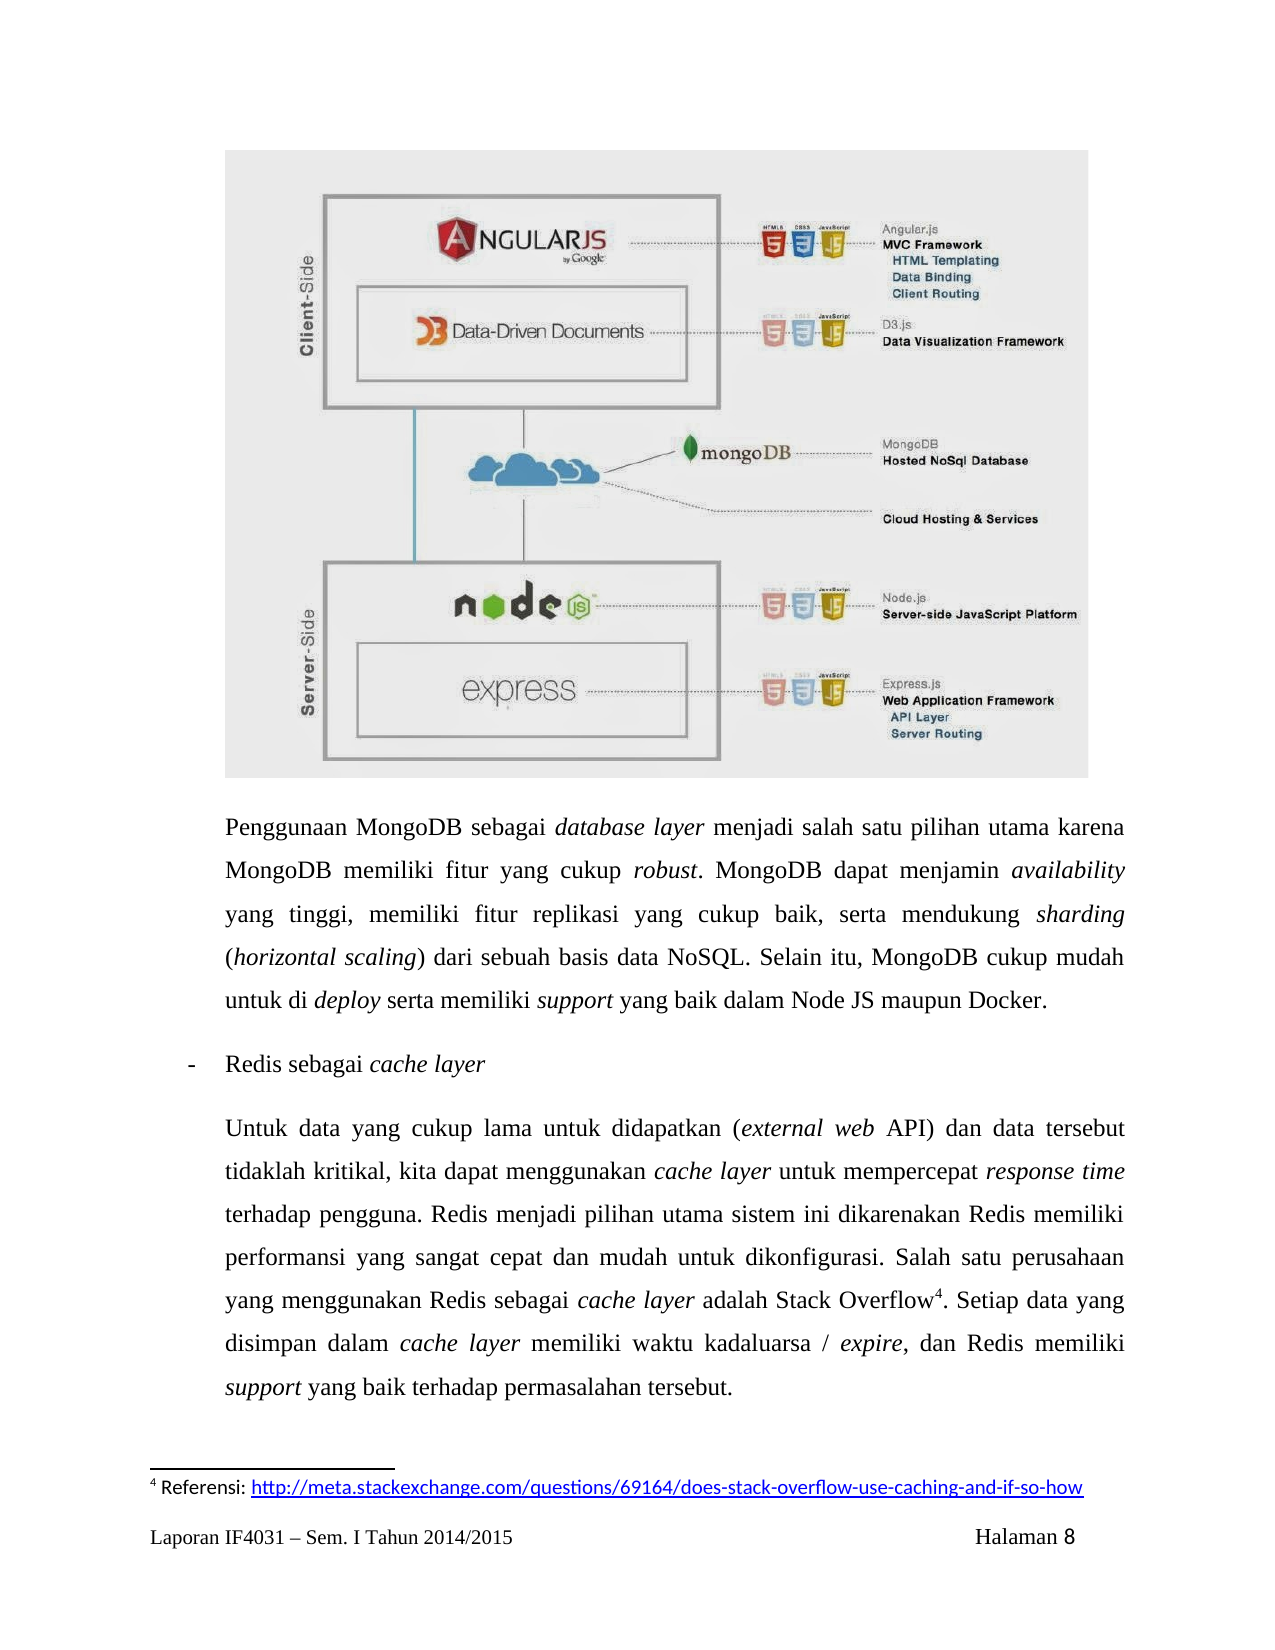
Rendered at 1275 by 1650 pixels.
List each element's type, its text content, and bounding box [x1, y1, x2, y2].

text Penggunaan MongoDB sebagai database layer menjadi salah satu pilihan utama karena MongoDB memiliki fitur yang cukup robust. MongoDB dapat menjamin availability yang tinggi, memiliki fitur replikasi yang cukup baik, serta mendukung sharding (horizontal scaling) dari sebuah basis data NoSQL. Selain itu, MongoDB cukup mudah untuk di deploy serta memiliki support yang baik dalam Node JS maupun Docker. [225, 812, 1125, 1014]
text Untuk data yang cukup lama untuk didapatkan (external web API) dan data tersebut tidaklah kritikal, kita dapat menggunakan cache layer untuk mempercepat response time terhadap pengguna. Redis menjadi pilihan utama sistem ini dikarenakan Redis memiliki performansi yang sangat cepat dan mudah untuk dikonfigurasi. Salah satu perusahaan yang menggunakan Redis sebagai cache layer adalah Stack Overflow. Setiap data yang disimpan dalam cache layer memiliki waktu kadaluarsa / expire, dan Redis memiliki support yang baik terhadap permasalahan tersebut. [225, 1113, 1125, 1400]
picture [225, 150, 1089, 778]
list Redis sebagai cache layer [187, 1049, 1125, 1078]
